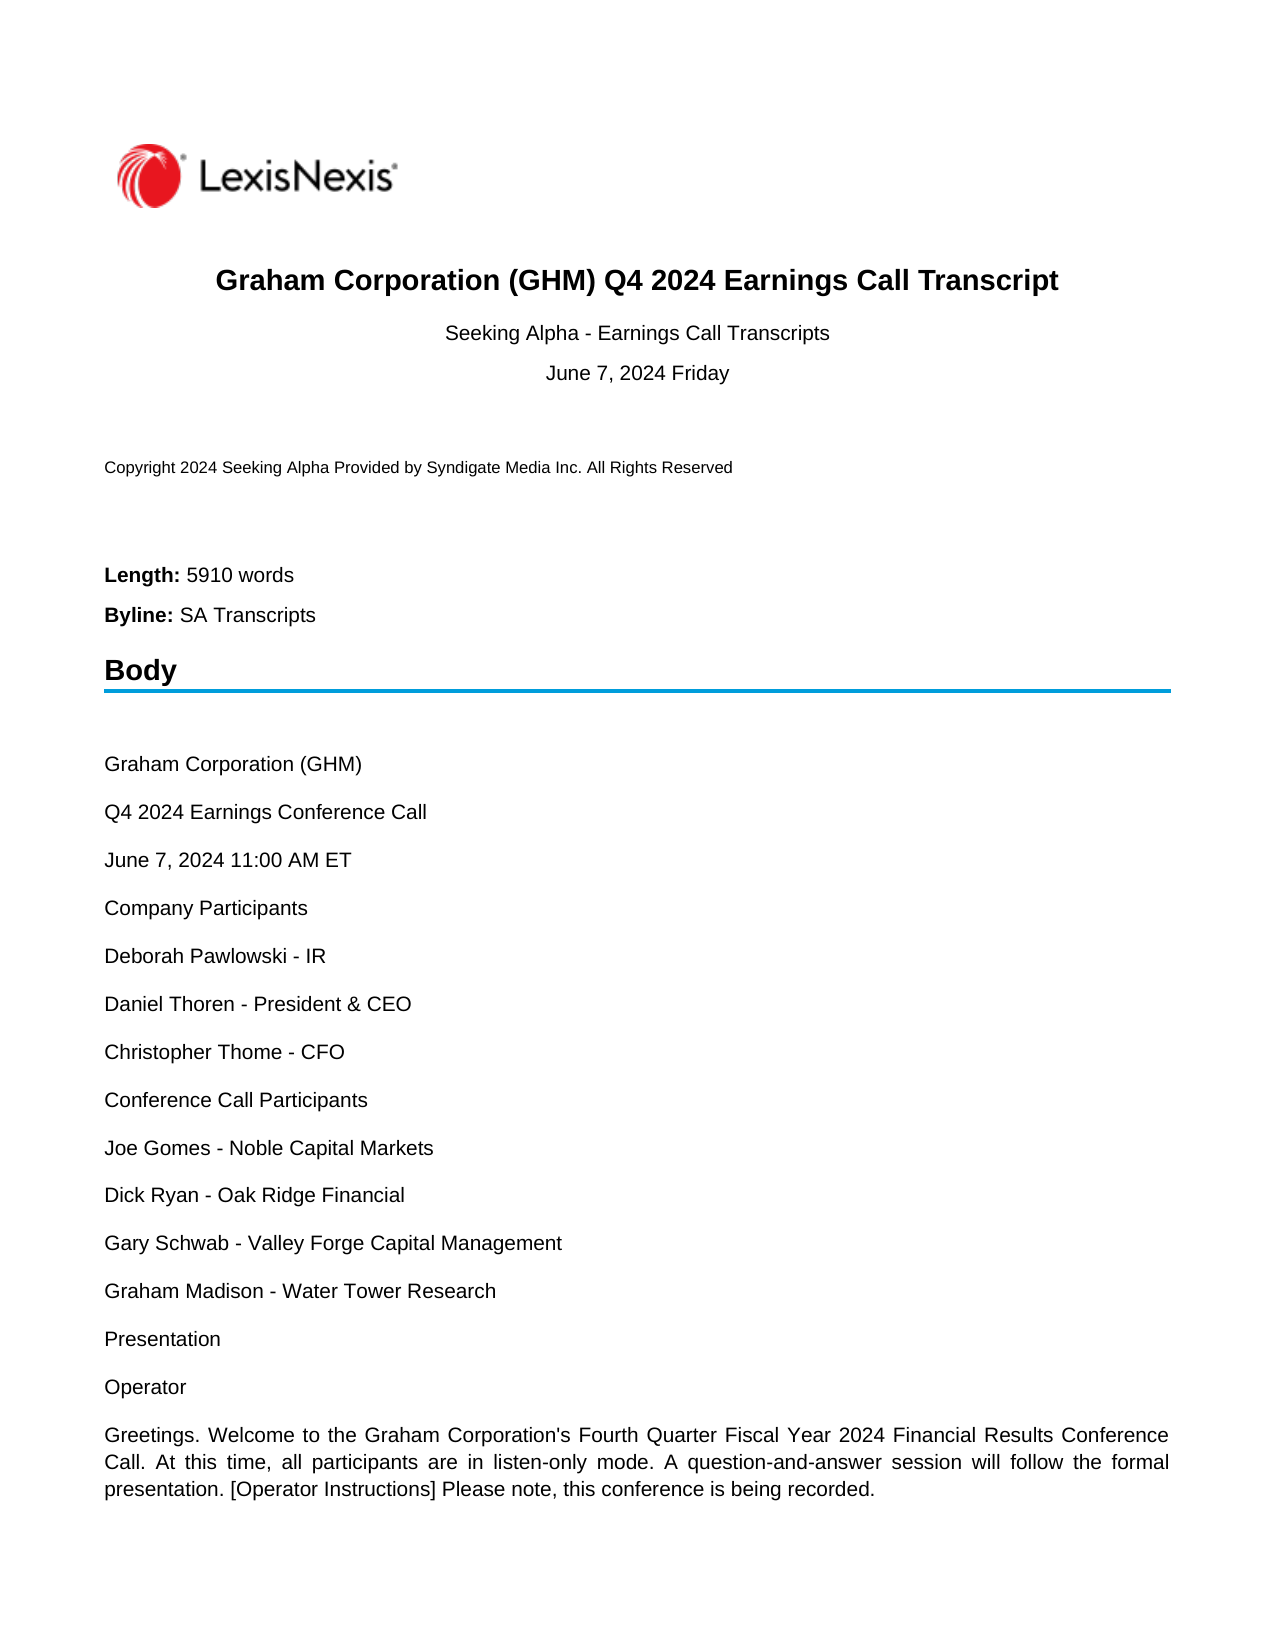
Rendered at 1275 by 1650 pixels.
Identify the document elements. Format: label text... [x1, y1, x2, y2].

text Copyright 2024 Seeking Alpha Provided by Syndigate Media Inc. All Rights Reserved [104, 426, 1171, 477]
text Gary Schwab - Valley Forge Capital Management [104, 1228, 1171, 1255]
text Dick Ryan - Oak Ridge Financial [104, 1180, 1171, 1207]
text June 7, 2024 Friday [104, 357, 1171, 384]
text Christopher Thome - CFO [104, 1036, 1171, 1063]
text Seeking Alpha - Earnings Call Transcripts [104, 318, 1171, 345]
text Joe Gomes - Noble Capital Markets [104, 1132, 1171, 1159]
subtitle Graham Corporation (GHM) Q4 2024 Earnings Call Transcript [104, 261, 1171, 297]
text Greetings. Welcome to the Graham Corporation's Fourth Quarter Fiscal Year 2024 Financial Results Conference Call. At this time, all participants are in listen-only mode. A question-and-answer session will follow the formal presentation. [Operator Instructions] Please note, this conference is being recorded. [104, 1420, 1171, 1501]
text Deborah Pawlowski - IR [104, 941, 1171, 968]
text Byline: SA Transcripts [104, 599, 1171, 626]
text Graham Madison - Water Tower Research [104, 1276, 1171, 1303]
text Presentation [104, 1324, 1171, 1351]
text Q4 2024 Earnings Conference Call [104, 797, 1171, 824]
text June 7, 2024 11:00 AM ET [104, 845, 1171, 872]
text Company Participants [104, 893, 1171, 920]
text Length: 5910 words [104, 560, 1171, 587]
text Operator [104, 1372, 1171, 1399]
text Conference Call Participants [104, 1084, 1171, 1111]
text Graham Corporation (GHM) [104, 749, 1171, 776]
text Daniel Thoren - President & CEO [104, 988, 1171, 1016]
picture [104, 144, 412, 208]
text Body [104, 651, 1171, 687]
